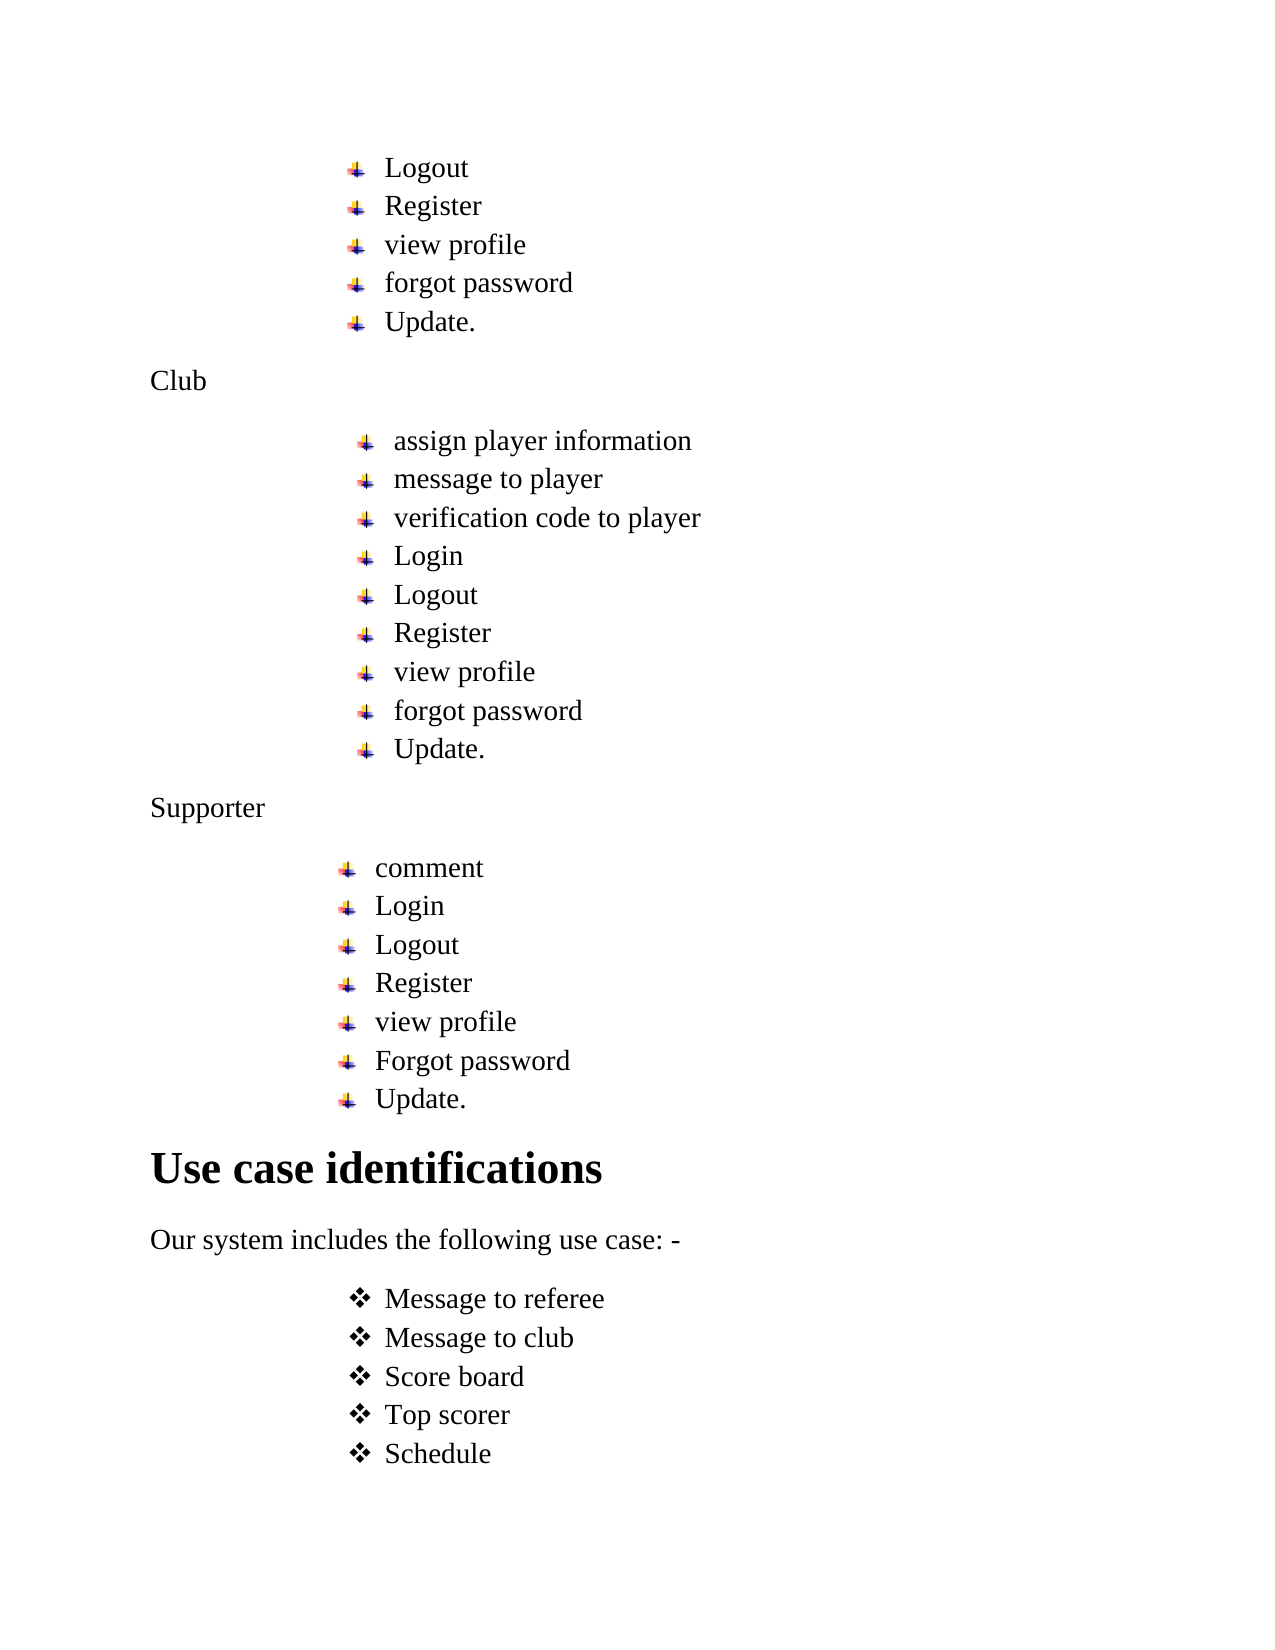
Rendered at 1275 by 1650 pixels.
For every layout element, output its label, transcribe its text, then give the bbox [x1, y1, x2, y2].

list Score board [347, 1359, 1125, 1392]
picture [338, 899, 356, 916]
picture [347, 160, 365, 178]
list view profile [347, 227, 1125, 261]
picture [338, 1091, 356, 1109]
picture [338, 937, 356, 955]
list assign player information [356, 423, 1125, 456]
list Schedule [347, 1436, 1125, 1469]
list comment [337, 850, 1125, 883]
list Forgot password [337, 1043, 1125, 1076]
picture [338, 1053, 356, 1070]
list view profile [337, 1004, 1125, 1038]
text Club [150, 363, 1125, 397]
list Update. [347, 304, 1125, 338]
picture [338, 1014, 356, 1032]
picture [338, 860, 356, 878]
picture [357, 703, 374, 720]
list Logout [337, 927, 1125, 961]
picture [357, 472, 374, 489]
text Use case identifications [150, 1141, 1125, 1193]
list Logout [356, 577, 1125, 611]
picture [347, 237, 365, 255]
list message to player [356, 461, 1125, 495]
list Login [356, 538, 1125, 572]
list Register [356, 616, 1125, 649]
list verification code to player [356, 500, 1125, 533]
list Register [337, 966, 1125, 999]
list forgot password [356, 693, 1125, 726]
list Update. [356, 731, 1125, 765]
text Our system includes the following use case: - [150, 1222, 1125, 1256]
picture [357, 549, 374, 566]
list Message to referee [347, 1281, 1125, 1315]
list forgot password [347, 266, 1125, 299]
list Login [337, 888, 1125, 922]
picture [347, 276, 365, 293]
picture [357, 664, 374, 682]
list view profile [356, 654, 1125, 688]
picture [338, 976, 356, 993]
picture [347, 199, 365, 216]
picture [357, 433, 374, 451]
list Logout [347, 150, 1125, 183]
list Update. [337, 1081, 1125, 1115]
picture [357, 587, 374, 605]
list Top scorer [347, 1397, 1125, 1431]
list Message to club [347, 1320, 1125, 1354]
text Supporter [150, 791, 1125, 824]
picture [357, 510, 374, 528]
picture [357, 626, 374, 643]
list Register [347, 188, 1125, 222]
picture [357, 741, 374, 759]
picture [347, 314, 365, 332]
